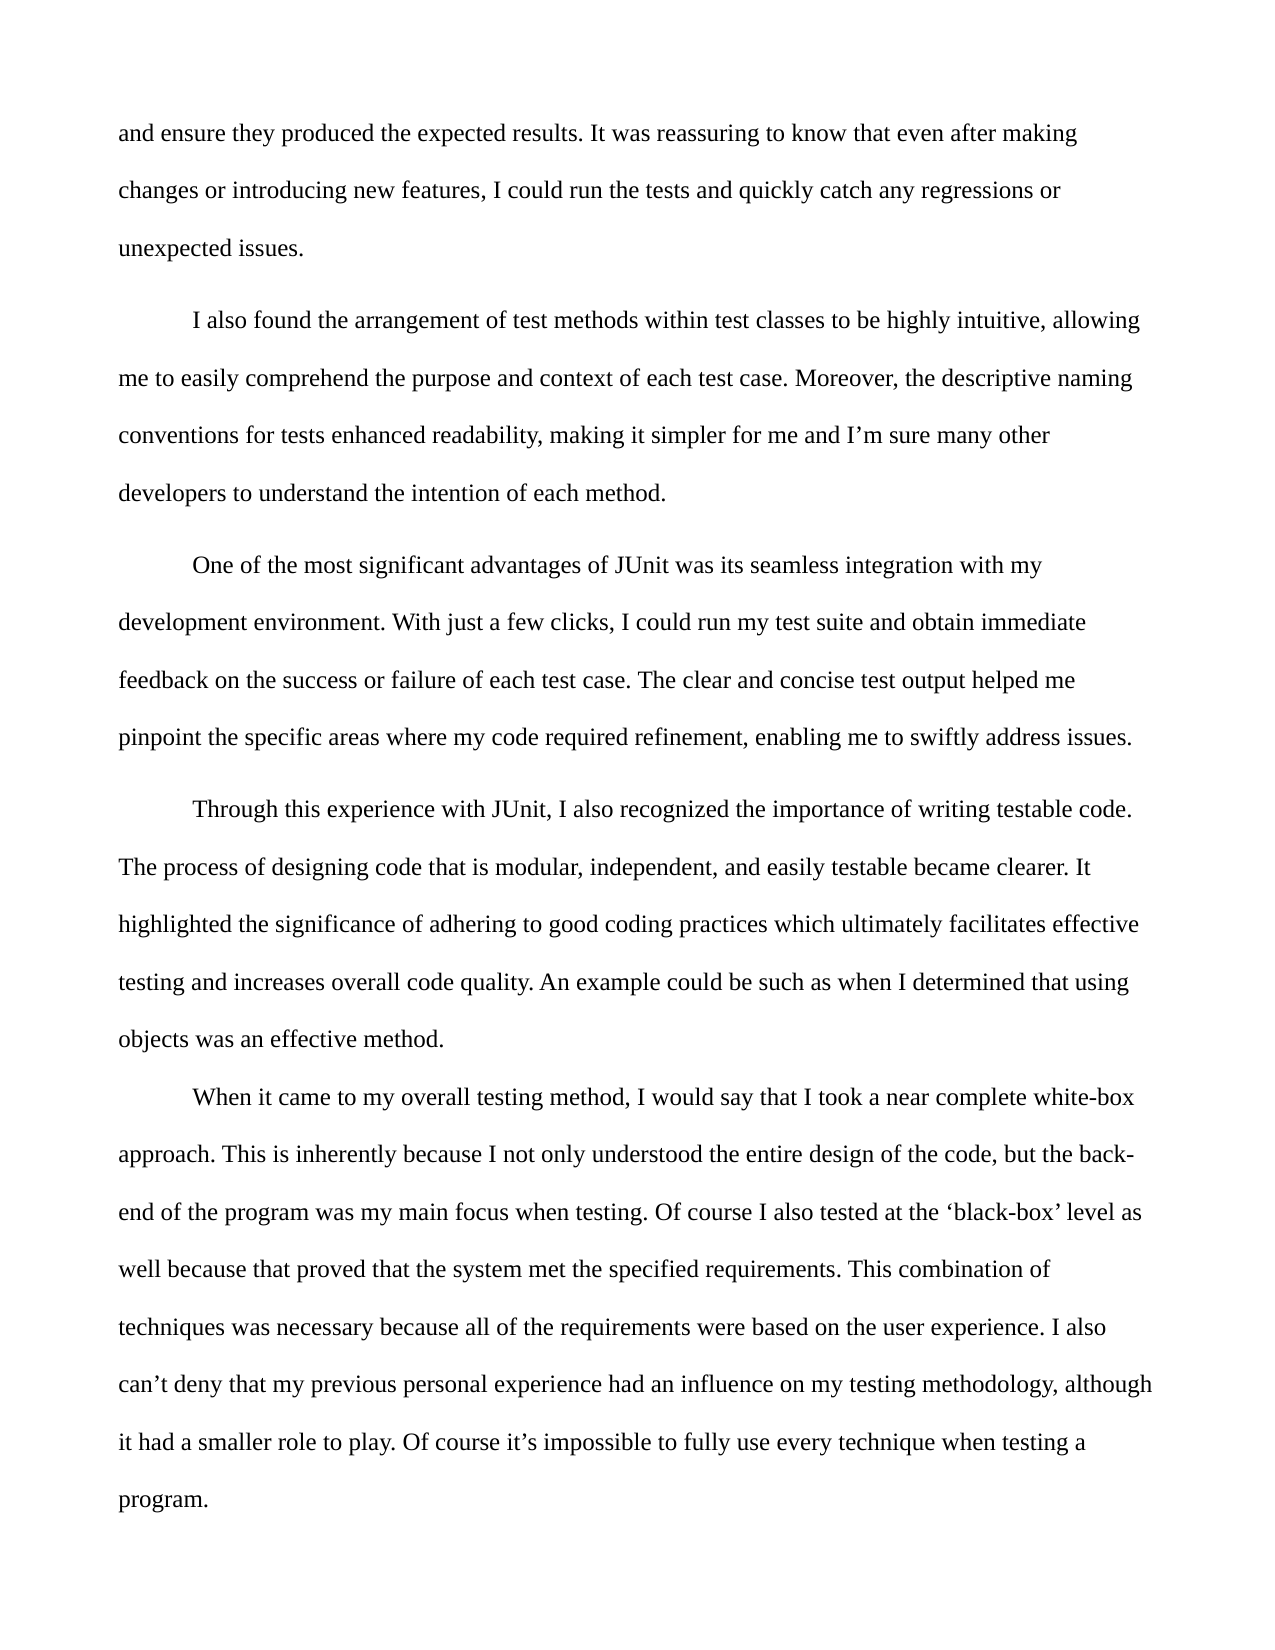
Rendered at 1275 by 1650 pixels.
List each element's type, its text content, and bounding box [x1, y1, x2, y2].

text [118, 118, 1157, 262]
text One of the most significant advantages of JUnit was its seamless integration with my development environment. With just a few clicks, I could run my test suite and obtain immediate feedback on the success or failure of each test case. The clear and concise test output helped me pinpoint the specific areas where my code required refinement, enabling me to swiftly address issues. [118, 550, 1157, 751]
text Through this experience with JUnit, I also recognized the importance of writing testable code. The process of designing code that is modular, independent, and easily testable became clearer. It highlighted the significance of adhering to good coding practices which ultimately facilitates effective testing and increases overall code quality. An example could be such as when I determined that using objects was an effective method. [118, 794, 1157, 1053]
text I also found the arrangement of test methods within test classes to be highly intuitive, allowing me to easily comprehend the purpose and context of each test case. Moreover, the descriptive naming conventions for tests enhanced readability, making it simpler for me and I’m sure many other developers to understand the intention of each method. [118, 305, 1157, 506]
text When it came to my overall testing method, I would say that I took a near complete white-box approach. This is inherently because I not only understood the entire design of the code, but the back-end of the program was my main focus when testing. Of course I also tested at the ‘black-box’ level as well because that proved that the system met the specified requirements. This combination of techniques was necessary because all of the requirements were based on the user experience. I also can’t deny that my previous personal experience had an influence on my testing methodology, although it had a smaller role to play. Of course it’s impossible to fully use every technique when testing a program. [118, 1082, 1157, 1513]
